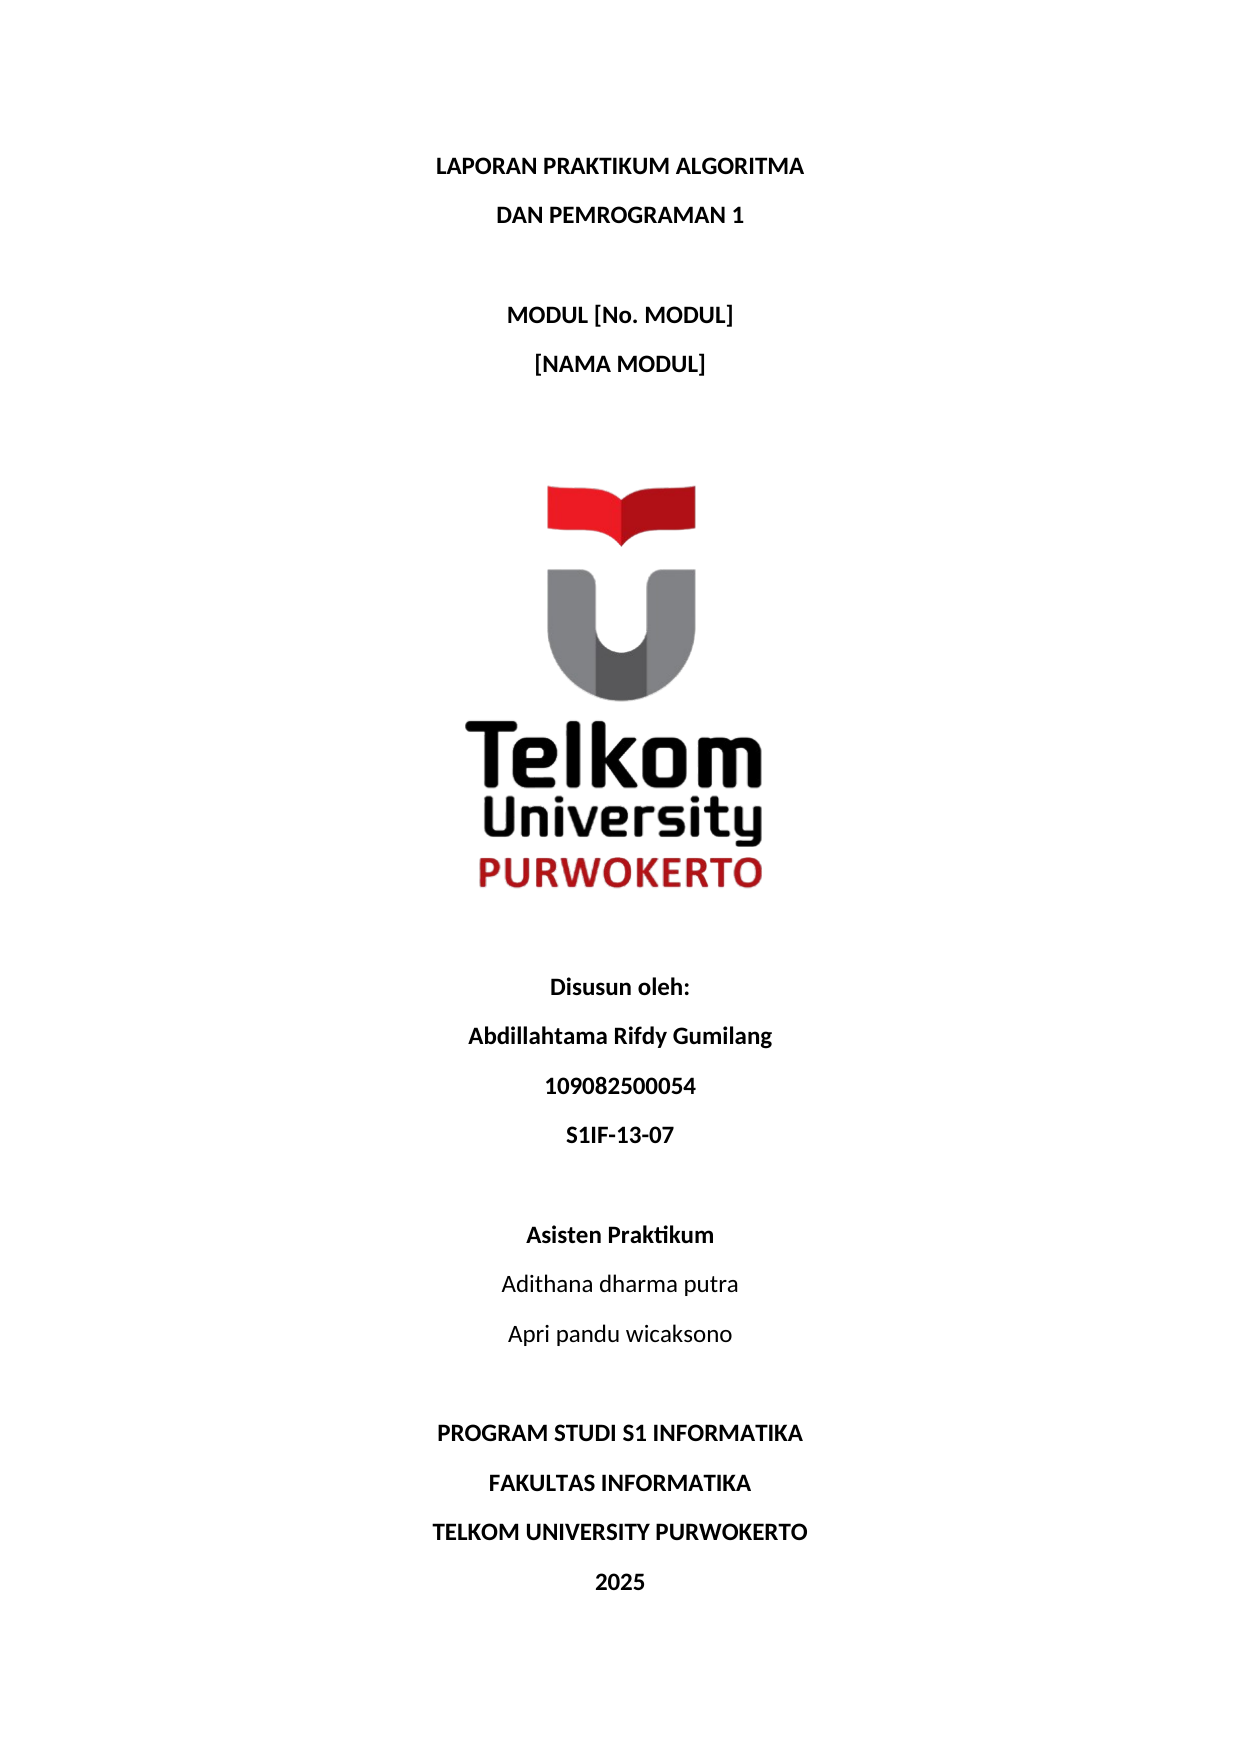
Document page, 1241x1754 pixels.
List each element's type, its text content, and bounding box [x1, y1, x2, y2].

text 2025 [150, 1566, 1090, 1596]
text S1IF-13-07 [150, 1120, 1090, 1150]
text MODUL [No. MODUL] [150, 299, 1090, 329]
picture [367, 447, 873, 952]
text Abdillahtama Rifdy Gumilang [150, 1021, 1090, 1051]
text PROGRAM STUDI S1 INFORMATIKA [150, 1417, 1090, 1448]
text TELKOM UNIVERSITY PURWOKERTO [150, 1516, 1090, 1547]
text FAKULTAS INFORMATIKA [150, 1467, 1090, 1497]
text DAN PEMROGRAMAN 1 [150, 199, 1090, 230]
text Asisten Praktikum [150, 1219, 1090, 1249]
text 109082500054 [150, 1070, 1090, 1101]
text Adithana dharma putra [150, 1268, 1090, 1299]
text Disusun oleh: [150, 971, 1090, 1001]
text LAPORAN PRAKTIKUM ALGORITMA [150, 150, 1090, 181]
text [NAMA MODUL] [150, 348, 1090, 379]
text Apri pandu wicaksono [150, 1318, 1090, 1348]
